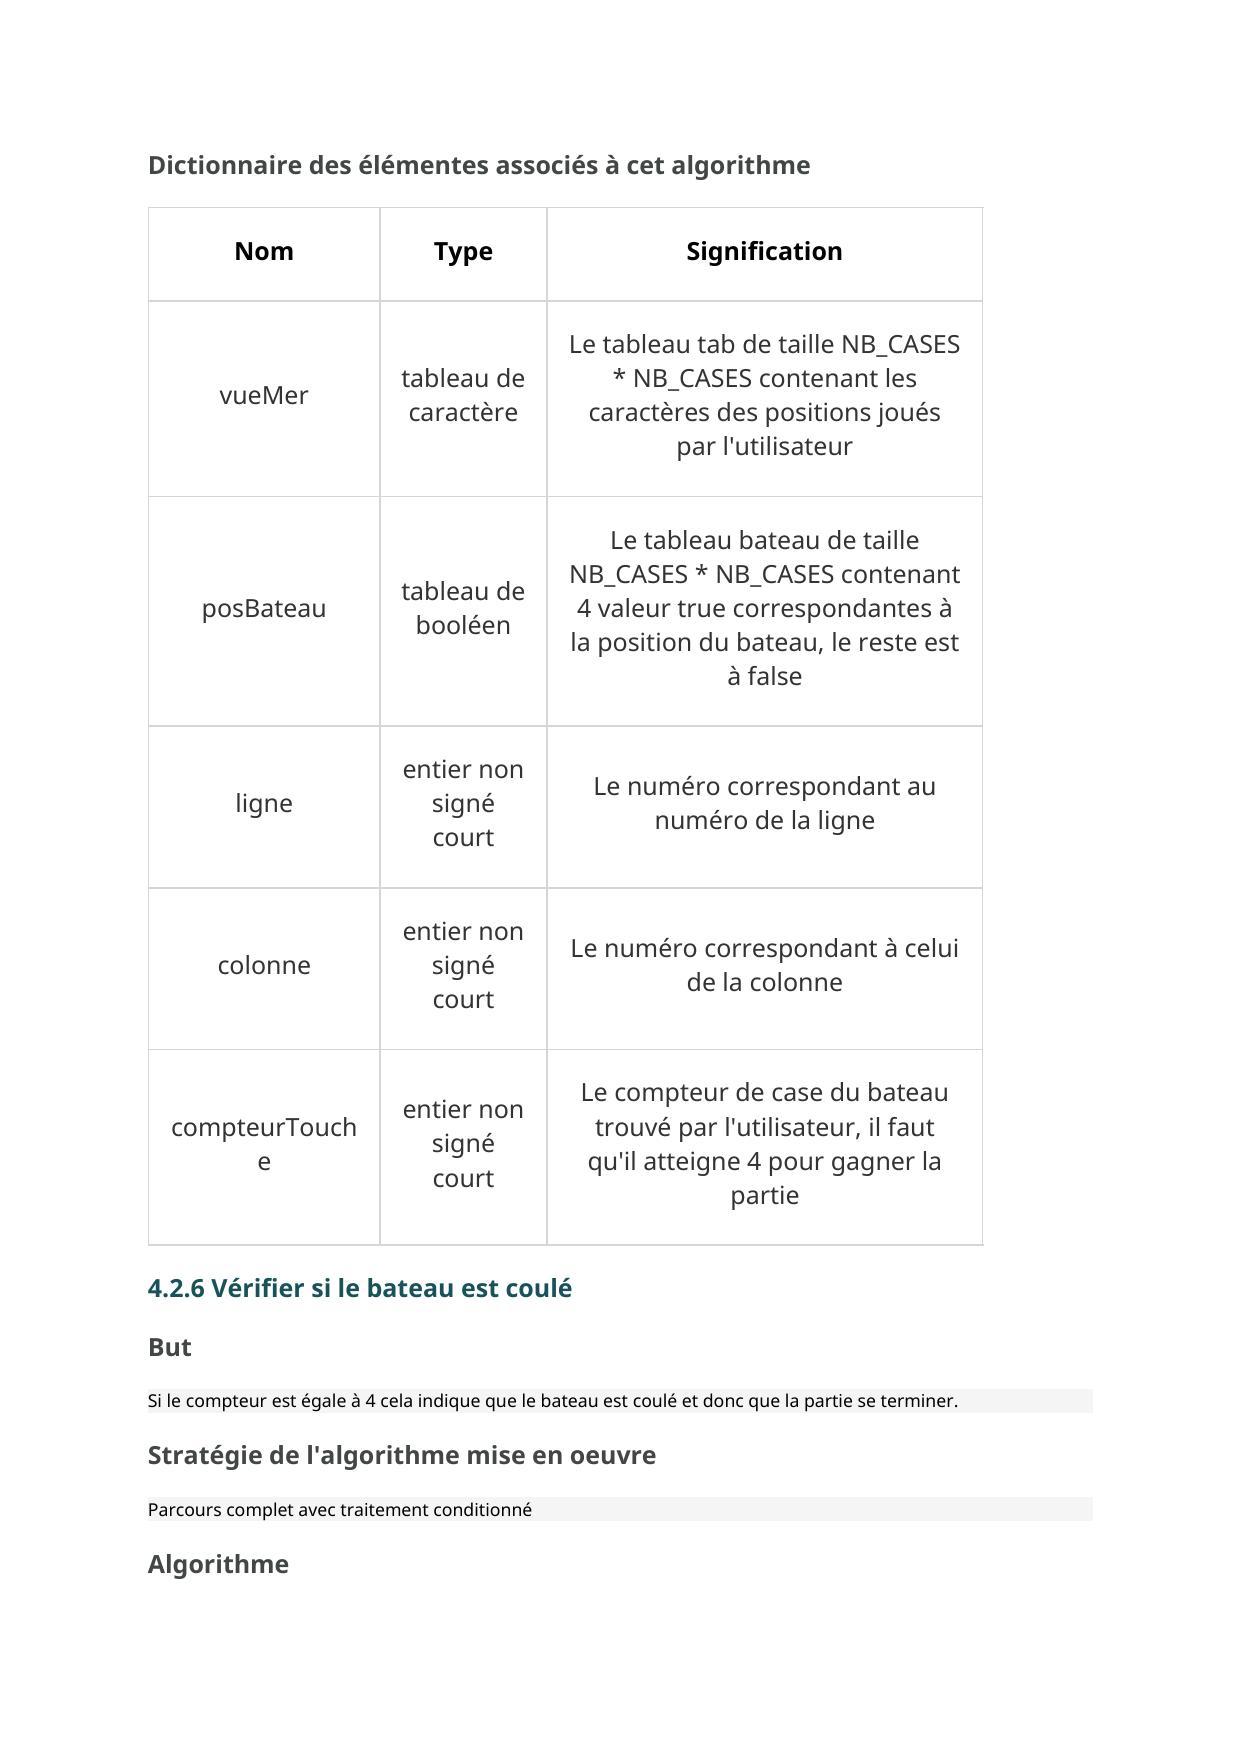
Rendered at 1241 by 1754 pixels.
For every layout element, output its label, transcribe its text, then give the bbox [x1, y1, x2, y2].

table_cell colonne [149, 889, 379, 1048]
table_cell vueMer [149, 302, 379, 496]
table_cell compteurTouche [149, 1050, 379, 1244]
text Stratégie de l'algorithme mise en oeuvre [148, 1438, 1093, 1472]
table_header Signification [548, 208, 982, 300]
table_cell Le numéro correspondant au numéro de la ligne [548, 727, 982, 887]
table_cell tableau de caractère [381, 302, 546, 496]
table_cell Le compteur de case du bateau trouvé par l'utilisateur, il faut qu'il atteigne 4 pour gagner la partie [548, 1050, 982, 1244]
text Algorithme [148, 1546, 1093, 1580]
table_cell tableau de booléen [381, 497, 546, 725]
text Dictionnaire des élémentes associés à cet algorithme [148, 148, 1093, 182]
table_cell Le tableau bateau de taille NB_CASES * NB_CASES contenant 4 valeur true correspondantes à la position du bateau, le reste est à false [548, 497, 982, 725]
table_header Nom [149, 208, 379, 300]
table_cell entier non signé court [381, 1050, 546, 1244]
text 4.2.6 Vérifier si le bateau est coulé [148, 1271, 1093, 1305]
table_header Type [381, 208, 546, 300]
table_cell entier non signé court [381, 889, 546, 1048]
table_cell ligne [149, 727, 379, 887]
text But [148, 1330, 1093, 1364]
table_cell entier non signé court [381, 727, 546, 887]
table_cell posBateau [149, 497, 379, 725]
text Parcours complet avec traitement conditionné [148, 1497, 1093, 1521]
text Si le compteur est égale à 4 cela indique que le bateau est coulé et donc que la partie se terminer. [148, 1389, 1093, 1413]
table_cell Le numéro correspondant à celui de la colonne [548, 889, 982, 1048]
table_cell Le tableau tab de taille NB_CASES * NB_CASES contenant les caractères des positions joués par l'utilisateur [548, 302, 982, 496]
